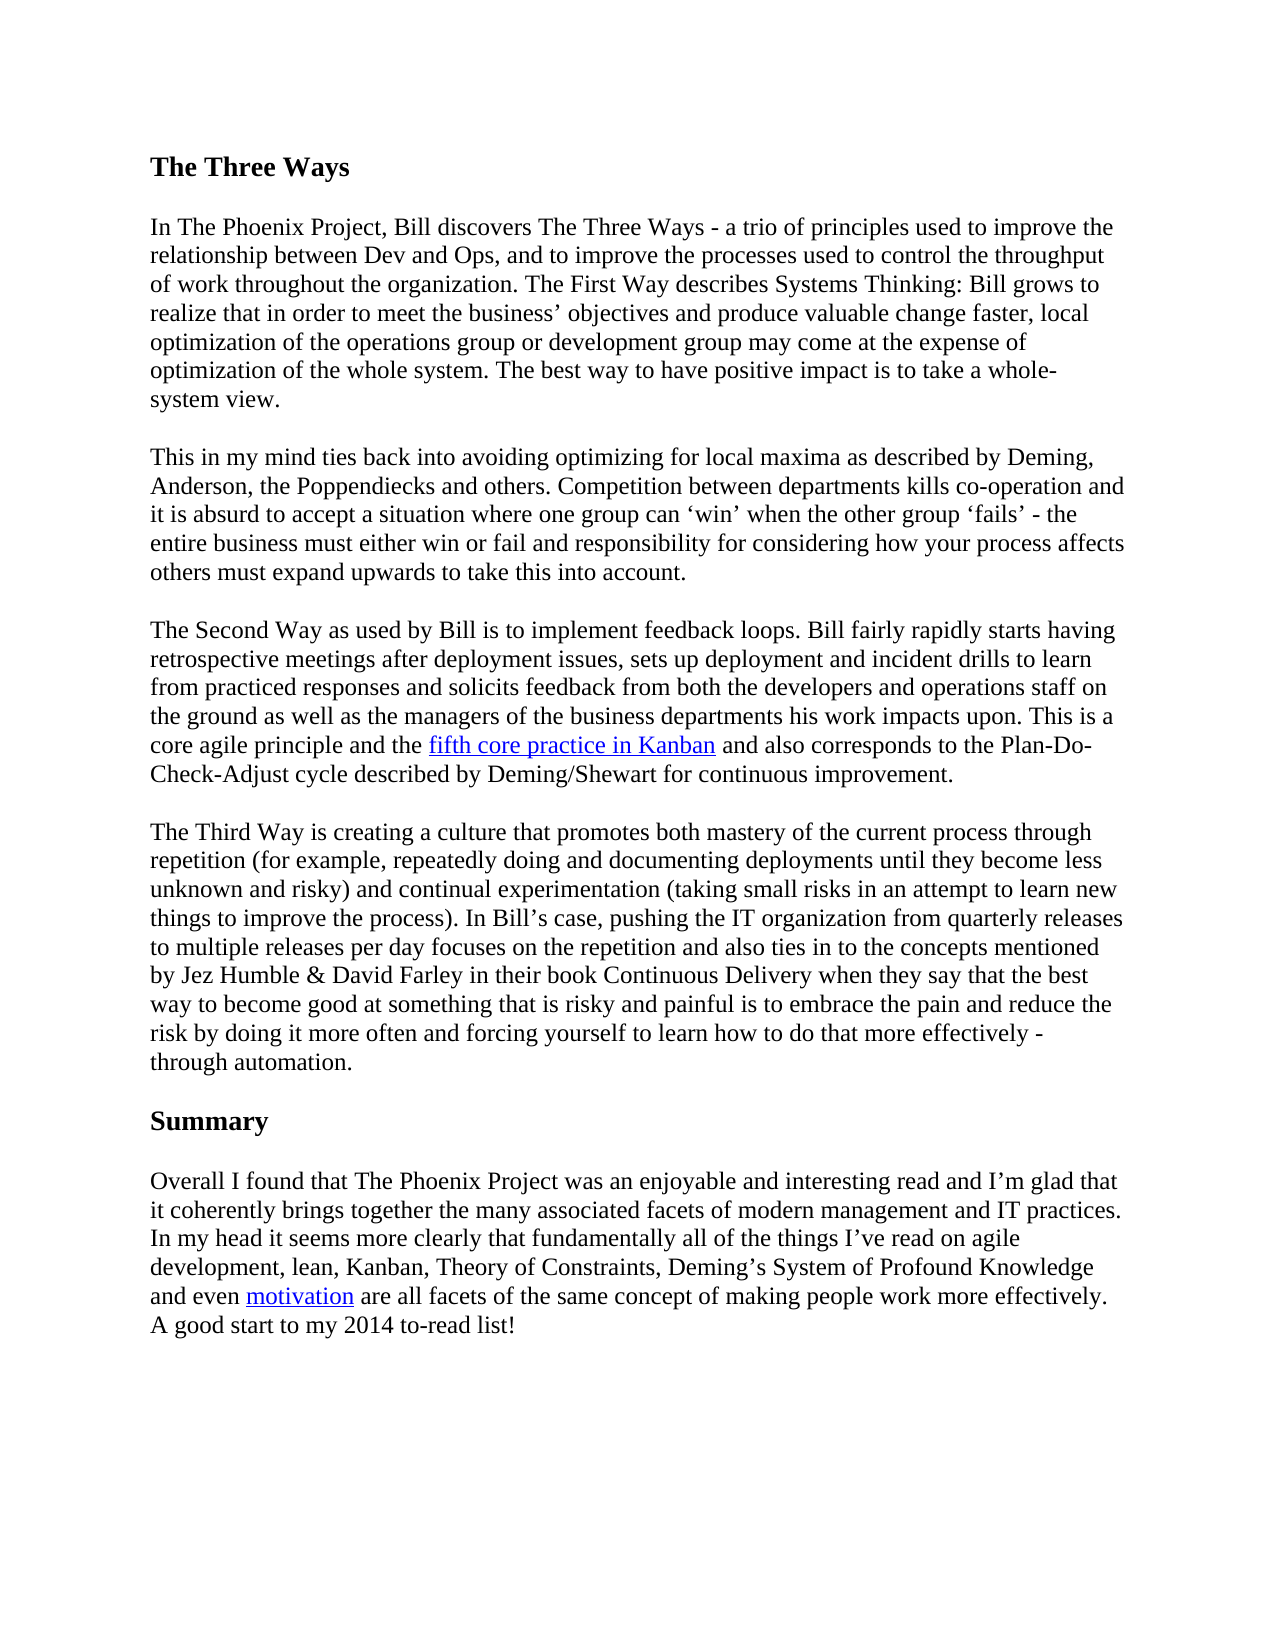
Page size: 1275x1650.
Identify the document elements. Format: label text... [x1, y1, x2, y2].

text The Three Ways [150, 150, 1125, 182]
text The Third Way is creating a culture that promotes both mastery of the current process through repetition (for example, repeatedly doing and documenting deployments until they become less unknown and risky) and continual experimentation (taking small risks in an attempt to learn new things to improve the process). In Bill’s case, pushing the IT organization from quarterly releases to multiple releases per day focuses on the repetition and also ties in to the concepts mentioned by Jez Humble & David Farley in their book Continuous Delivery when they say that the best way to become good at something that is risky and painful is to embrace the pain and reduce the risk by doing it more often and forcing yourself to learn how to do that more effectively - through automation. [150, 817, 1125, 1075]
text In The Phoenix Project, Bill discovers The Three Ways - a trio of principles used to improve the relationship between Dev and Ops, and to improve the processes used to control the throughput of work throughout the organization. The First Way describes Systems Thinking: Bill grows to realize that in order to meet the business’ objectives and produce valuable change faster, local optimization of the operations group or development group may come at the expense of optimization of the whole system. The best way to have positive impact is to take a whole-system view. [150, 212, 1125, 413]
text The Second Way as used by Bill is to implement feedback loops. Bill fairly rapidly starts having retrospective meetings after deployment issues, sets up deployment and incident drills to learn from practiced responses and solicits feedback from both the developers and operations staff on the ground as well as the managers of the business departments his work impacts upon. This is a core agile principle and the fifth core practice in Kanban and also corresponds to the Plan-Do- Check-Adjust cycle described by Deming/Shewart for continuous improvement. [150, 615, 1125, 787]
text This in my mind ties back into avoiding optimizing for local maxima as described by Deming, Anderson, the Poppendiecks and others. Competition between departments kills co-operation and it is absurd to accept a situation where one group can ‘win’ when the other group ‘fails’ - the entire business must either win or fail and responsibility for considering how your process affects others must expand upwards to take this into account. [150, 442, 1125, 586]
text Overall I found that The Phoenix Project was an enjoyable and interesting read and I’m glad that it coherently brings together the many associated facets of modern management and IT practices. In my head it seems more clearly that fundamentally all of the things I’ve read on agile development, lean, Kanban, Theory of Constraints, Deming’s System of Profound Knowledge and even motivation are all facets of the same concept of making people work more effectively. A good start to my 2014 to-read list! [150, 1166, 1125, 1338]
text Summary [150, 1104, 1125, 1137]
